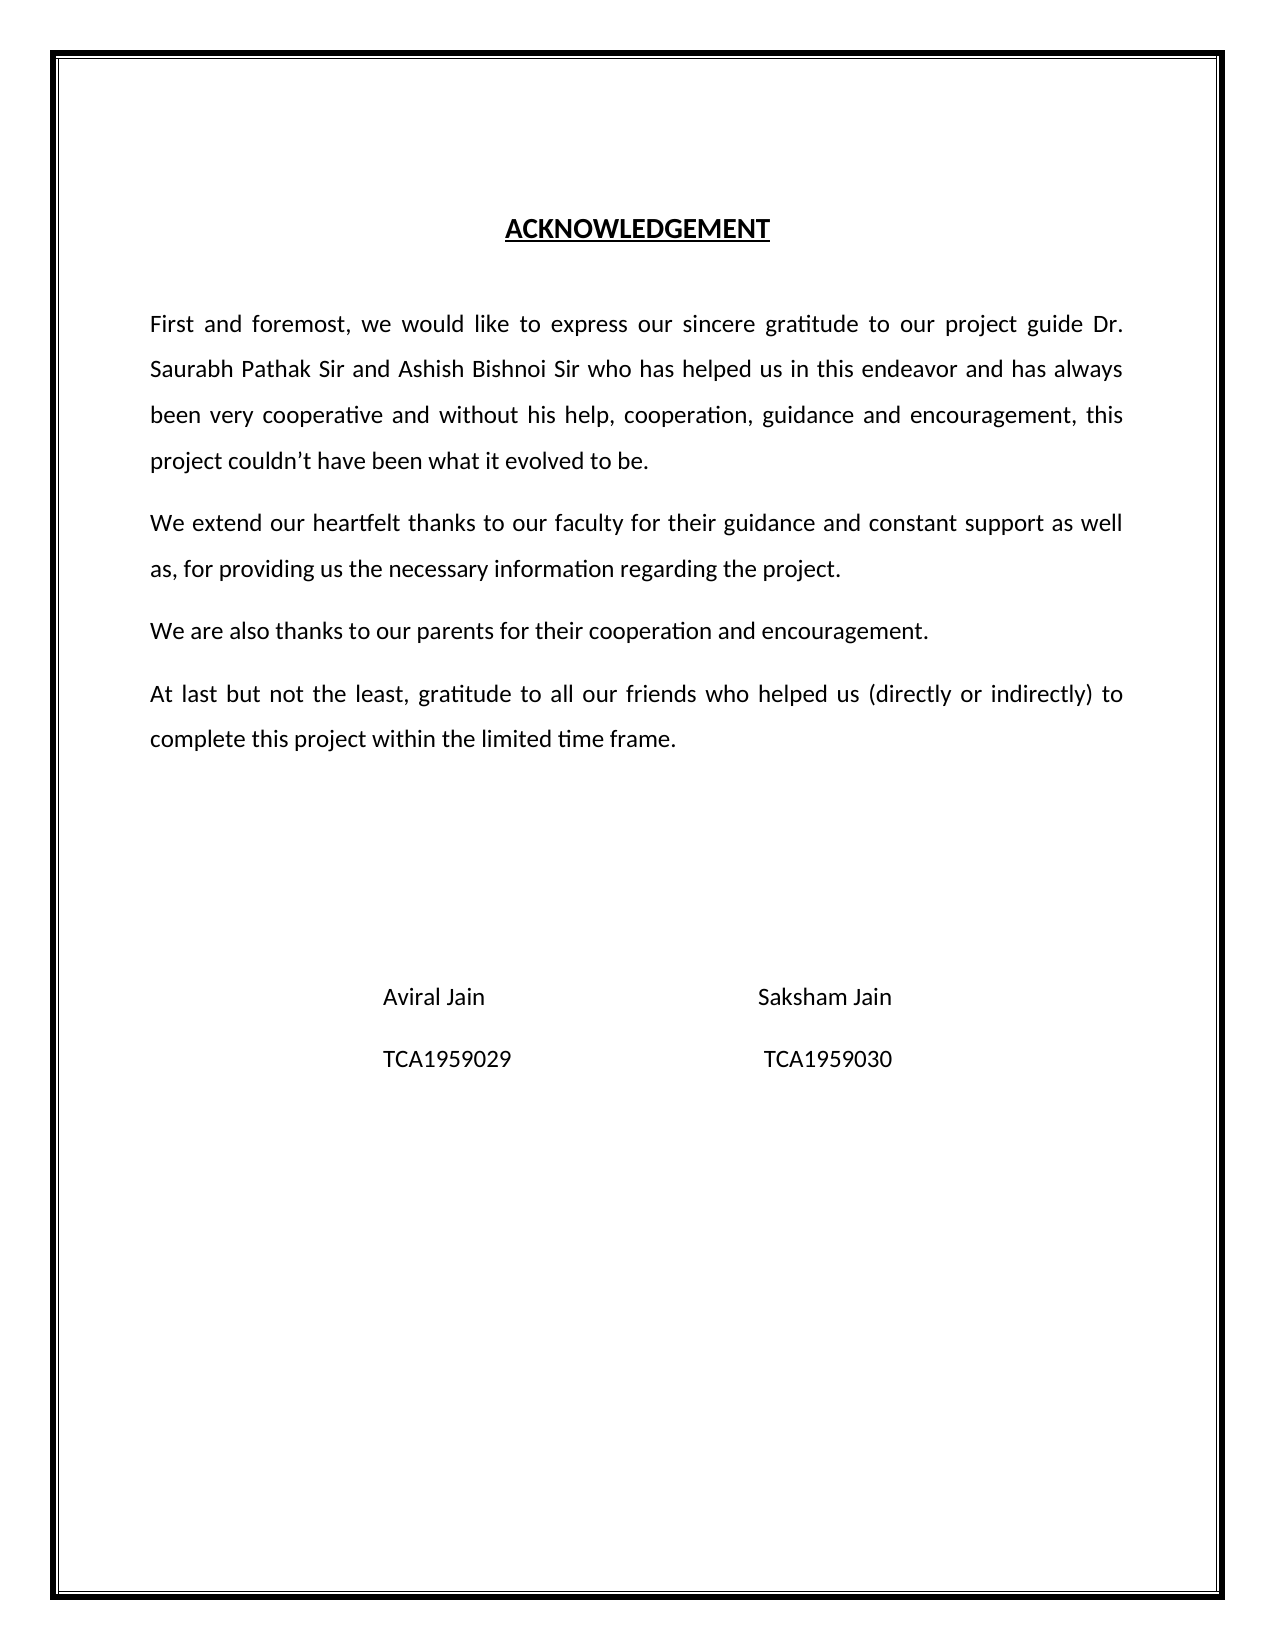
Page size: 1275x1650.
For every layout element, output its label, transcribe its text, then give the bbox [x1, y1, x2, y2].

text We are also thanks to our parents for their cooperation and encouragement. [150, 616, 1125, 646]
text At last but not the least, gratitude to all our friends who helped us (directly or indirectly) to complete this project within the limited time frame. [150, 678, 1125, 754]
text ACKNOWLEDGEMENT [150, 210, 1125, 245]
text First and foremost, we would like to express our sincere gratitude to our project guide Dr. Saurabh Pathak Sir and Ashish Bishnoi Sir who has helped us in this endeavor and has always been very cooperative and without his help, cooperation, guidance and encouragement, this project couldn’t have been what it evolved to be. [150, 308, 1125, 476]
text TCA1959029 TCA1959030 [150, 1043, 1125, 1074]
text We extend our heartfelt thanks to our faculty for their guidance and constant support as well as, for providing us the necessary information regarding the project. [150, 507, 1125, 584]
text Aviral Jain Saksham Jain [150, 981, 1125, 1011]
